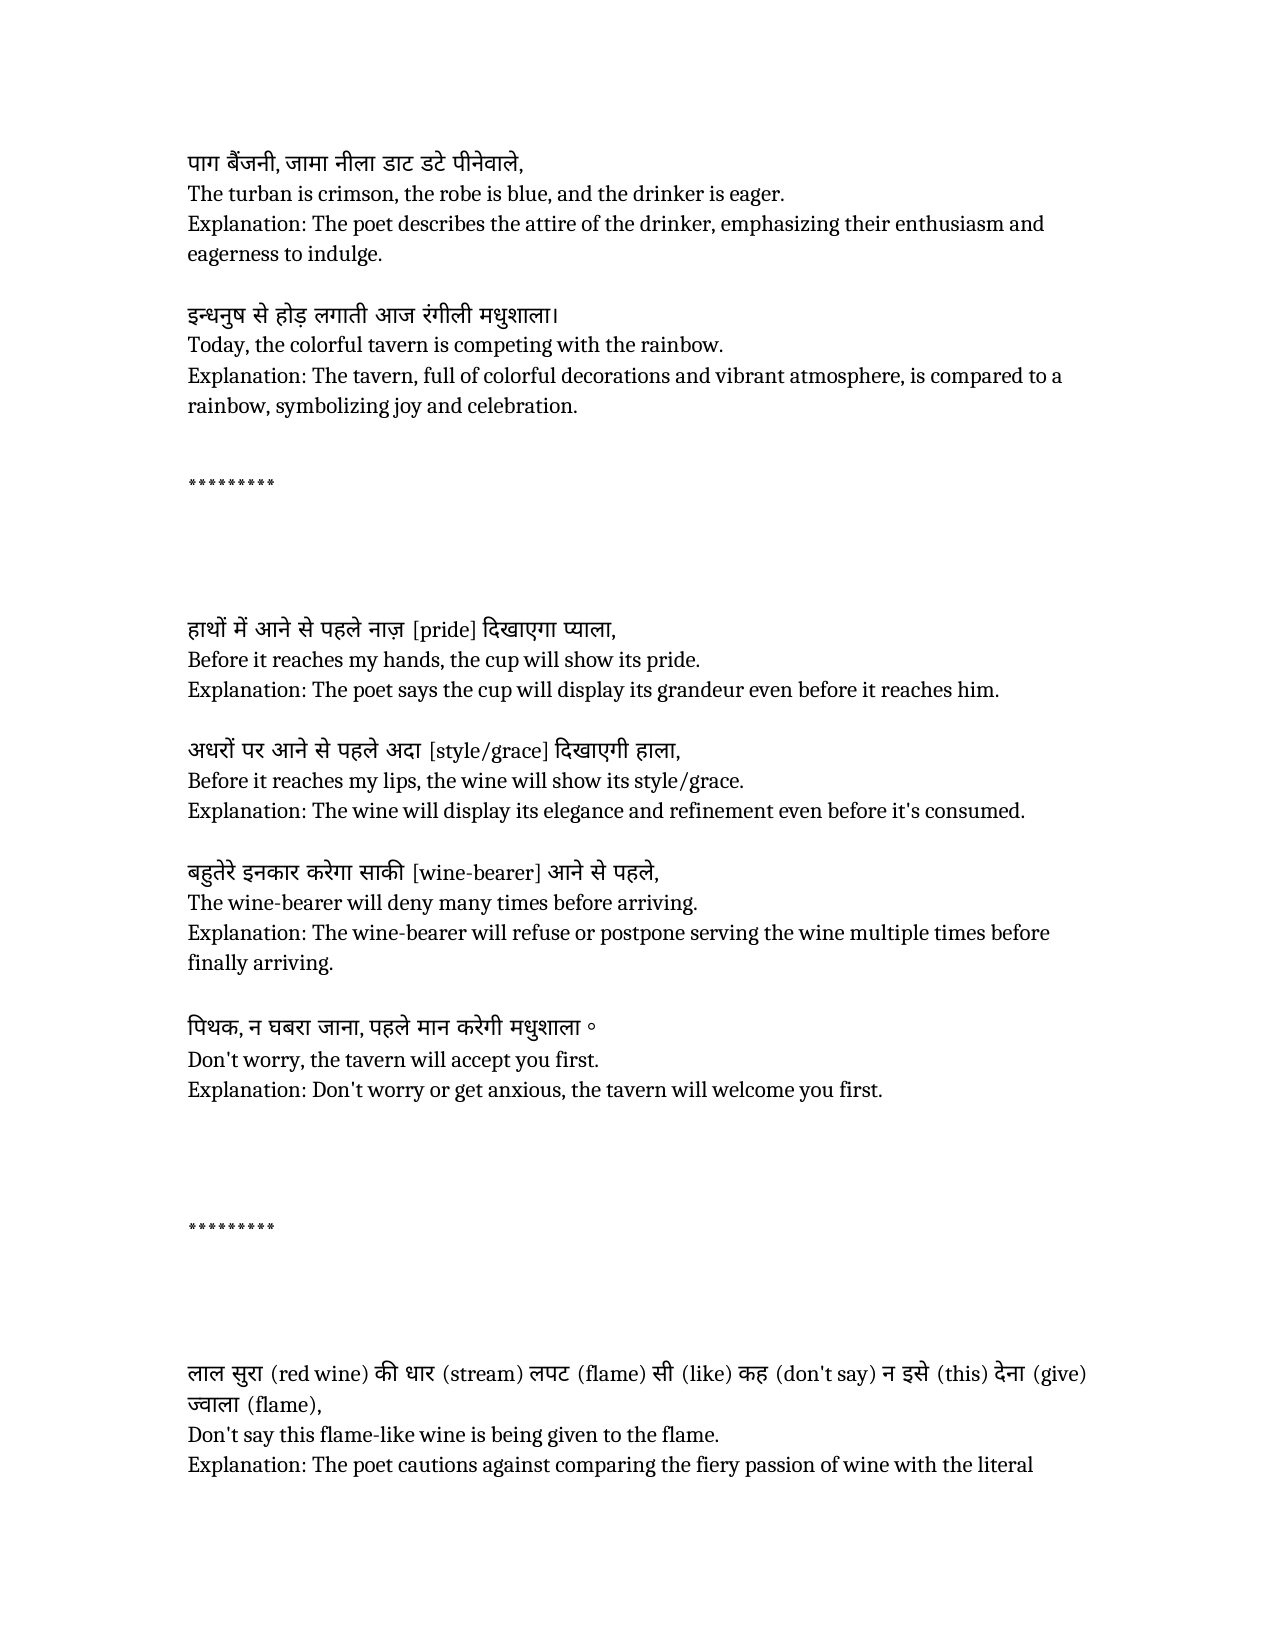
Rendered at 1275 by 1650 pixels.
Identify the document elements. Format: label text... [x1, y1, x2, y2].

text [187, 150, 1087, 419]
text ********* [187, 444, 1087, 531]
text ********* [187, 1188, 1087, 1275]
text हाथों में आने से पहले नाज़ [pride] दिखाएगा प्याला, Before it reaches my hands, the cup will show its pride. Explanation: The poet says the cup will display its grandeur even before it reaches him. अधरों पर आने से पहले अदा [style/grace] दिखाएगी हाला, Before it reaches my lips, the wine will show its style/grace. Explanation: The wine will display its elegance and refinement even before it's consumed. बहुतेरे इनकार करेगा साकी [wine-bearer] आने से पहले, The wine-bearer will deny many times before arriving. Explanation: The wine-bearer will refuse or postpone serving the wine multiple times before finally arriving. पिथक, न घबरा जाना, पहले मान करेगी मधुशाला。 Don't worry, the tavern will accept you first. Explanation: Don't worry or get anxious, the tavern will welcome you first. [187, 555, 1087, 1163]
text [187, 1299, 1087, 1478]
